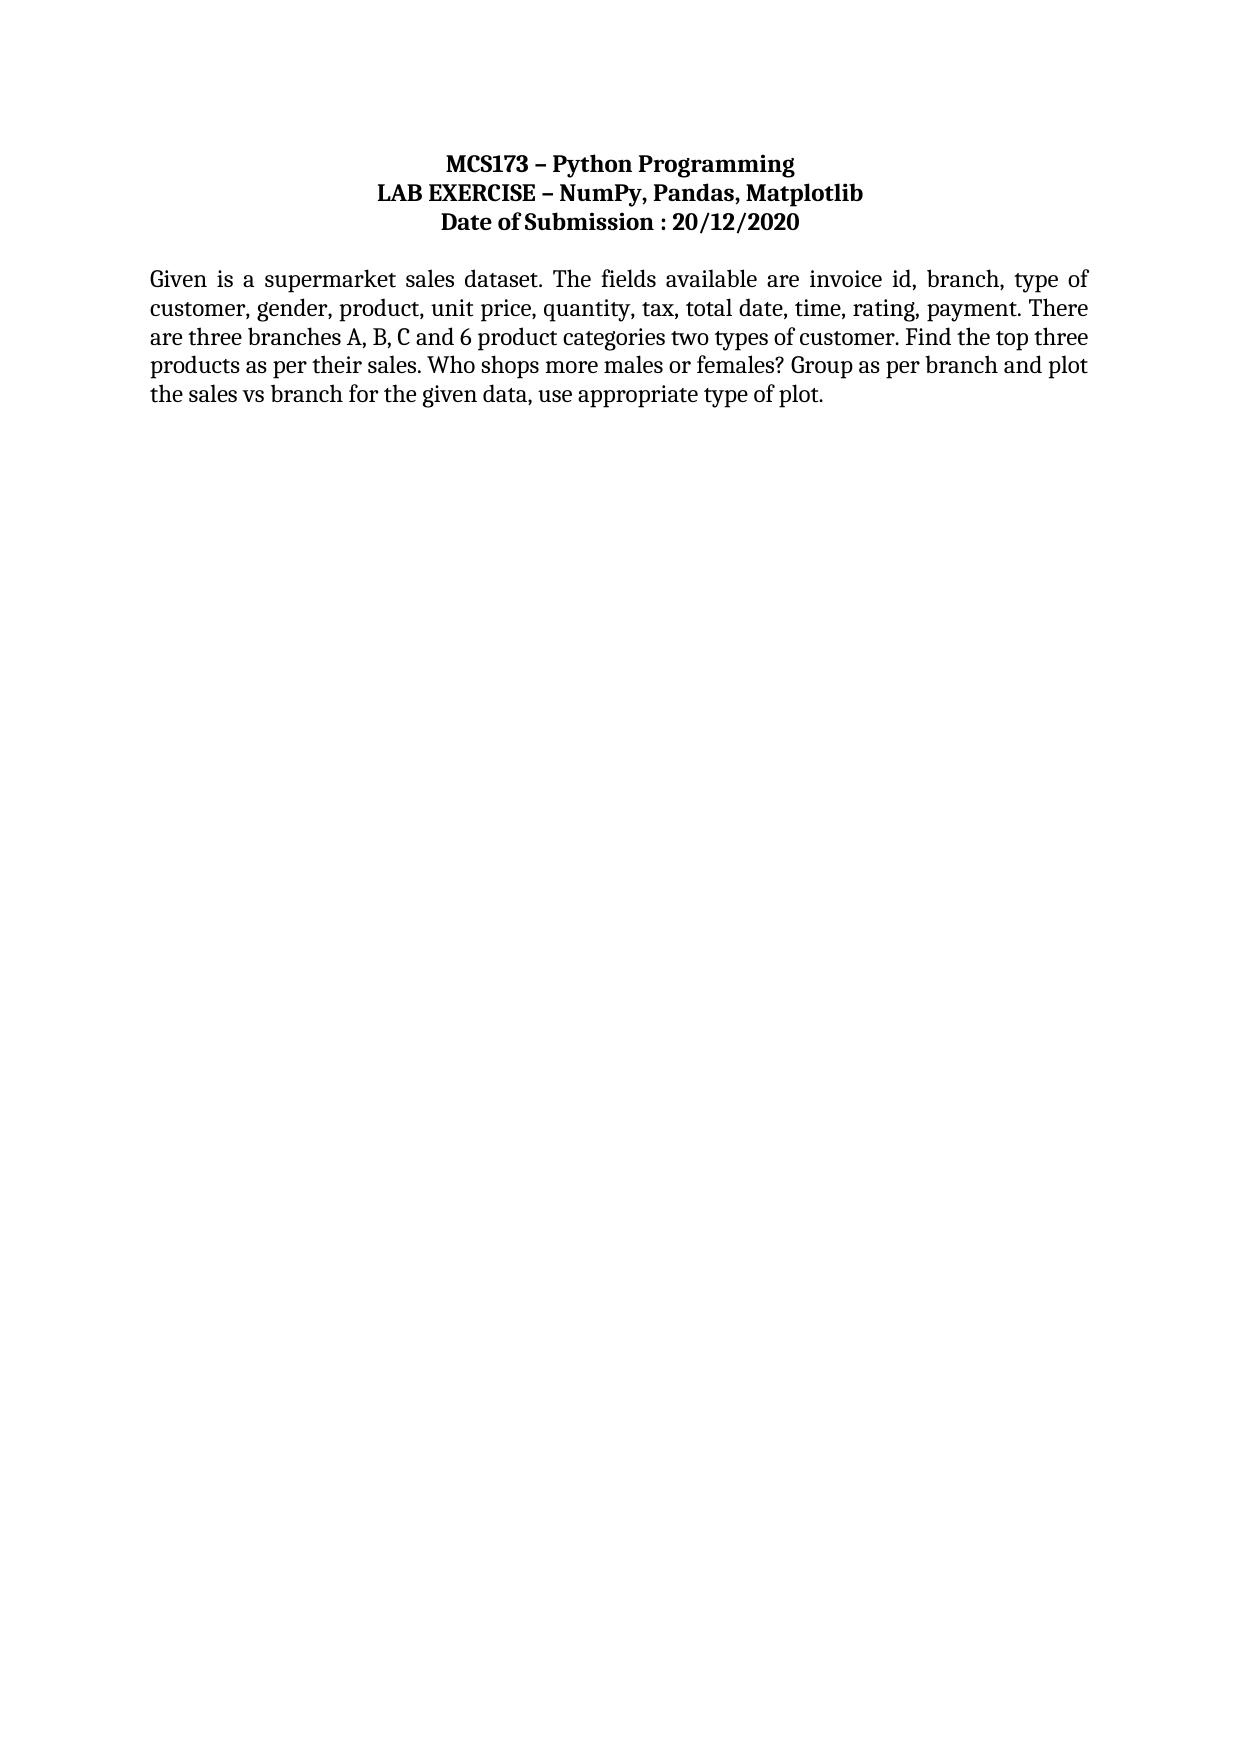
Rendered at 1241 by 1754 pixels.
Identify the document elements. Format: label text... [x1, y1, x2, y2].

text Given is a supermarket sales dataset. The fields available are invoice id, branch, type of customer, gender, product, unit price, quantity, tax, total date, time, rating, payment. There are three branches A, B, C and 6 product categories two types of customer. Find the top three products as per their sales. Who shops more males or females? Group as per branch and plot the sales vs branch for the given data, use appropriate type of plot. [150, 265, 1090, 409]
text Date of Submission : 20/12/2020 [150, 207, 1090, 236]
text MCS173 – Python Programming [150, 150, 1090, 179]
text LAB EXERCISE – NumPy, Pandas, Matplotlib [150, 179, 1090, 207]
